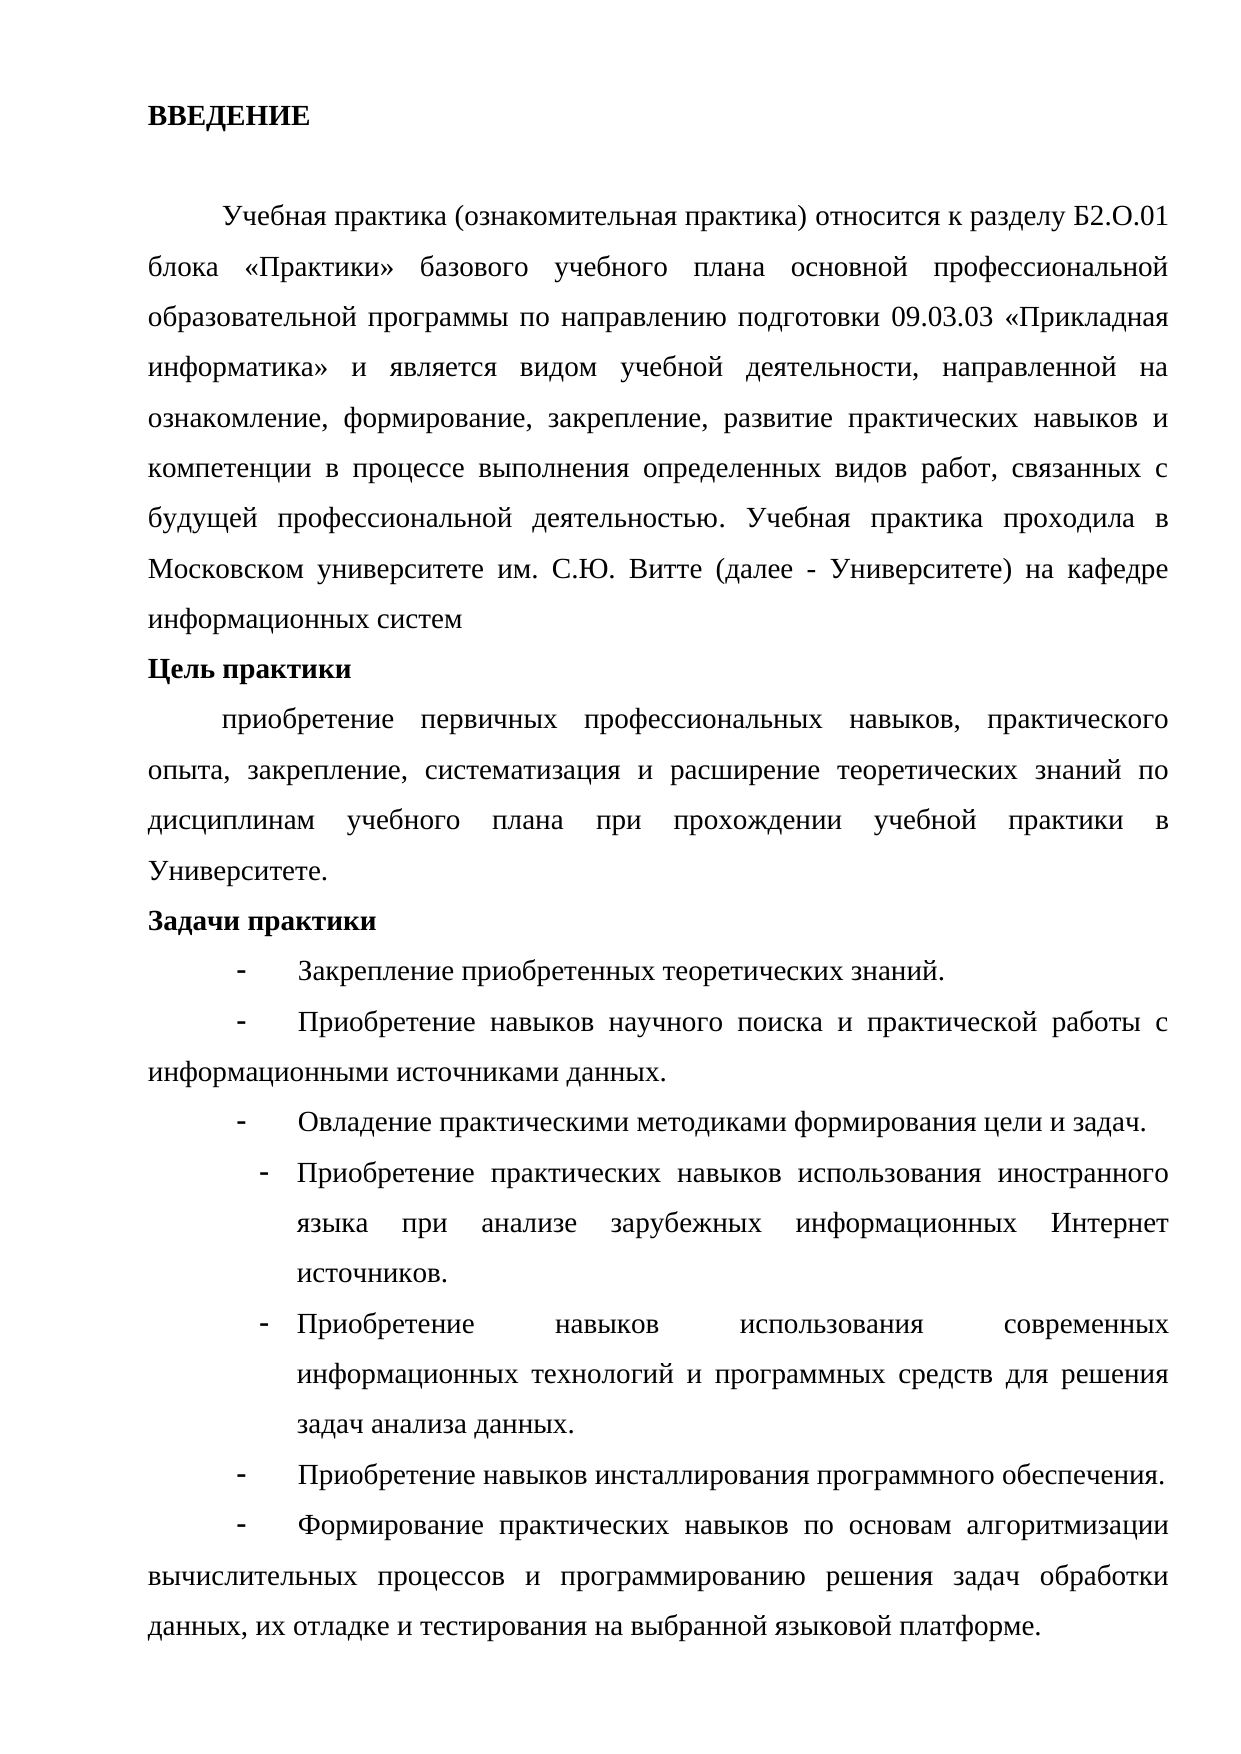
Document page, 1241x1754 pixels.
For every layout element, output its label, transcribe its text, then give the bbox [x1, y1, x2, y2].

text приобретение первичных профессиональных навыков, практического опыта, закрепление, систематизация и расширение теоретических знаний по дисциплинам учебного плана при прохождении учебной практики в Университете. [148, 702, 1169, 886]
list Приобретение навыков использования современных информационных технологий и программных средств для решения задач анализа данных. [259, 1306, 1169, 1440]
list Формирование практических навыков по основам алгоритмизации вычислительных процессов и программированию решения задач обработки данных, их отладке и тестирования на выбранной языковой платформе. [148, 1507, 1169, 1642]
list Закрепление приобретенных теоретических знаний. [148, 953, 1169, 987]
text Введение [148, 98, 1169, 131]
list Приобретение навыков инсталлирования программного обеспечения. [148, 1457, 1169, 1491]
list Приобретение практических навыков использования иностранного языка при анализе зарубежных информационных Интернет источников. [259, 1155, 1169, 1289]
text Задачи практики [148, 903, 1169, 936]
list Приобретение навыков научного поиска и практической работы с информационными источниками данных. [148, 1004, 1169, 1088]
text Учебная практика (ознакомительная практика) относится к разделу Б2.О.01 блока «Практики» базового учебного плана основной профессиональной образовательной программы по направлению подготовки 09.03.03 «Прикладная информатика» и является видом учебной деятельности, направленной на ознакомление, формирование, закрепление, развитие практических навыков и компетенции в процессе выполнения определенных видов работ, связанных с будущей профессиональной деятельностью. Учебная практика проходила в Московском университете им. С.Ю. Витте (далее - Университете) на кафедре информационных систем [148, 198, 1169, 634]
list Овладение практическими методиками формирования цели и задач. [148, 1104, 1169, 1138]
text Цель практики [148, 651, 1169, 685]
